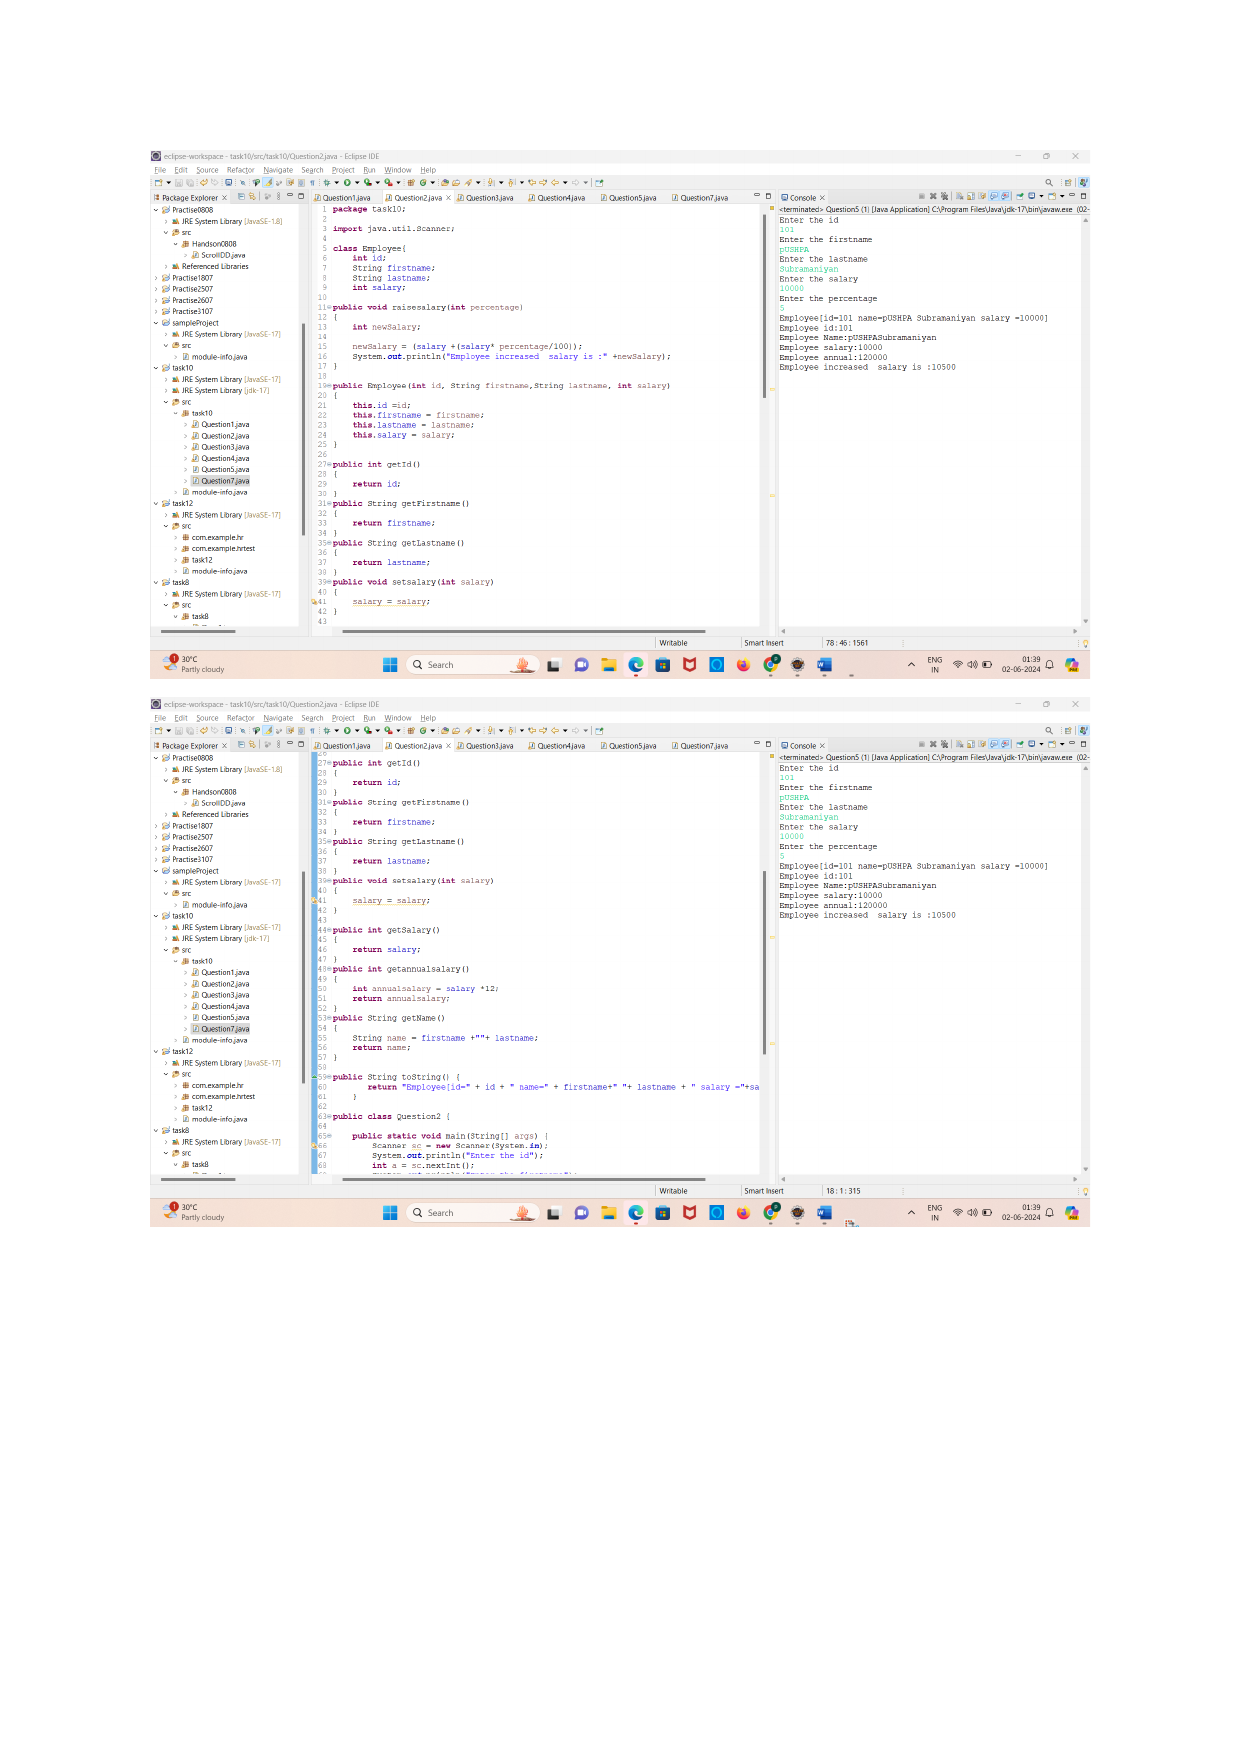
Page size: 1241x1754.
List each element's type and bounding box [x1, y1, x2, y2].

picture [150, 697, 1091, 1227]
picture [150, 150, 1091, 679]
